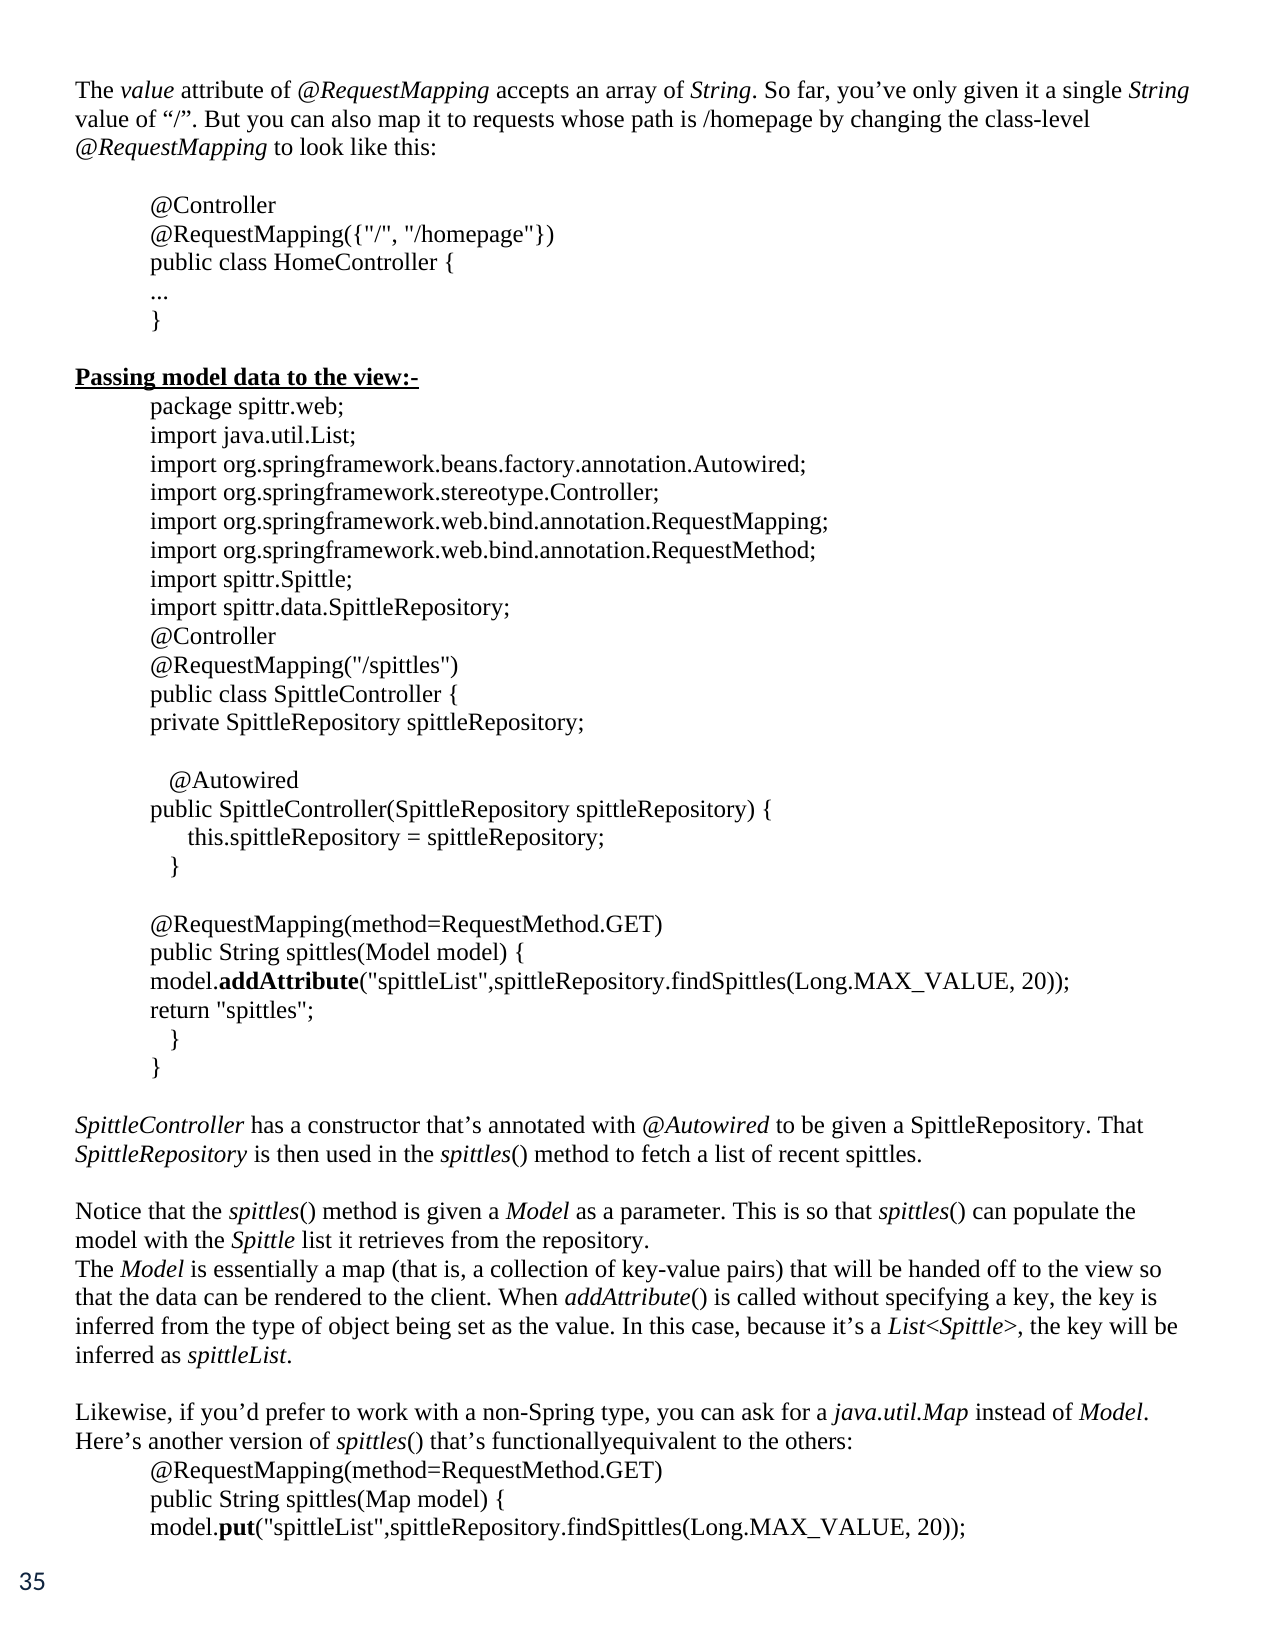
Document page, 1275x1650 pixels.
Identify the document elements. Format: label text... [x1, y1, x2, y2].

text @Controller [150, 190, 1200, 219]
text @RequestMapping("/spittles") [150, 650, 1200, 679]
text public class SpittleController { [150, 679, 1200, 707]
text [150, 1455, 1200, 1484]
text import spittr.data.SpittleRepository; [150, 592, 1200, 621]
text model.put("spittleList",spittleRepository.findSpittles(Long.MAX_VALUE, 20)); [150, 1512, 1200, 1541]
text @Controller [150, 621, 1200, 650]
text private SpittleRepository spittleRepository; [150, 707, 1200, 736]
text @RequestMapping(method=RequestMethod.GET) [150, 909, 1200, 937]
text return "spittles"; [150, 995, 1200, 1024]
text import java.util.List; [150, 420, 1200, 449]
text package spittr.web; [150, 391, 1200, 420]
text public class HomeController { [150, 247, 1200, 276]
text import org.springframework.beans.factory.annotation.Autowired; [150, 449, 1200, 477]
text import org.springframework.stereotype.Controller; [150, 477, 1200, 506]
text The value attribute of @RequestMapping accepts an array of String. So far, you’ve only given it a single String value of “/”. But you can also map it to requests whose path is /homepage by changing the class-level [75, 75, 1200, 132]
text ... [150, 276, 1200, 305]
text import spittr.Spittle; [150, 564, 1200, 592]
text @Autowired [150, 765, 1200, 794]
text @RequestMapping({"/", "/homepage"}) [150, 219, 1200, 247]
text import org.springframework.web.bind.annotation.RequestMapping; [150, 506, 1200, 535]
text } [150, 305, 1200, 334]
text } [150, 1052, 1200, 1081]
text public String spittles(Map model) { [150, 1484, 1200, 1512]
text Passing model data to the view:- [75, 362, 1200, 391]
text this.spittleRepository = spittleRepository; [150, 822, 1200, 851]
text public SpittleController(SpittleRepository spittleRepository) { [150, 794, 1200, 822]
text model.addAttribute("spittleList",spittleRepository.findSpittles(Long.MAX_VALUE, 20)); [150, 966, 1200, 995]
text SpittleController has a constructor that’s annotated with @Autowired to be given a SpittleRepository. That SpittleRepository is then used in the spittles() method to fetch a list of recent spittles. [75, 1110, 1200, 1167]
text } [150, 1024, 1200, 1052]
text Notice that the spittles() method is given a Model as a parameter. This is so that spittles() can populate the model with the Spittle list it retrieves from the repository. [75, 1196, 1200, 1254]
text Likewise, if you’d prefer to work with a non-Spring type, you can ask for a java.util.Map instead of Model. Here’s another version of spittles() that’s functionallyequivalent to the others: [75, 1397, 1200, 1455]
text @RequestMapping to look like this: [75, 132, 1200, 161]
text import org.springframework.web.bind.annotation.RequestMethod; [150, 535, 1200, 564]
text The Model is essentially a map (that is, a collection of key-value pairs) that will be handed off to the view so that the data can be rendered to the client. When addAttribute() is called without specifying a key, the key is inferred from the type of object being set as the value. In this case, because it’s a List<Spittle>, the key will be inferred as spittleList. [75, 1254, 1200, 1369]
text } [150, 851, 1200, 880]
text public String spittles(Model model) { [150, 937, 1200, 966]
